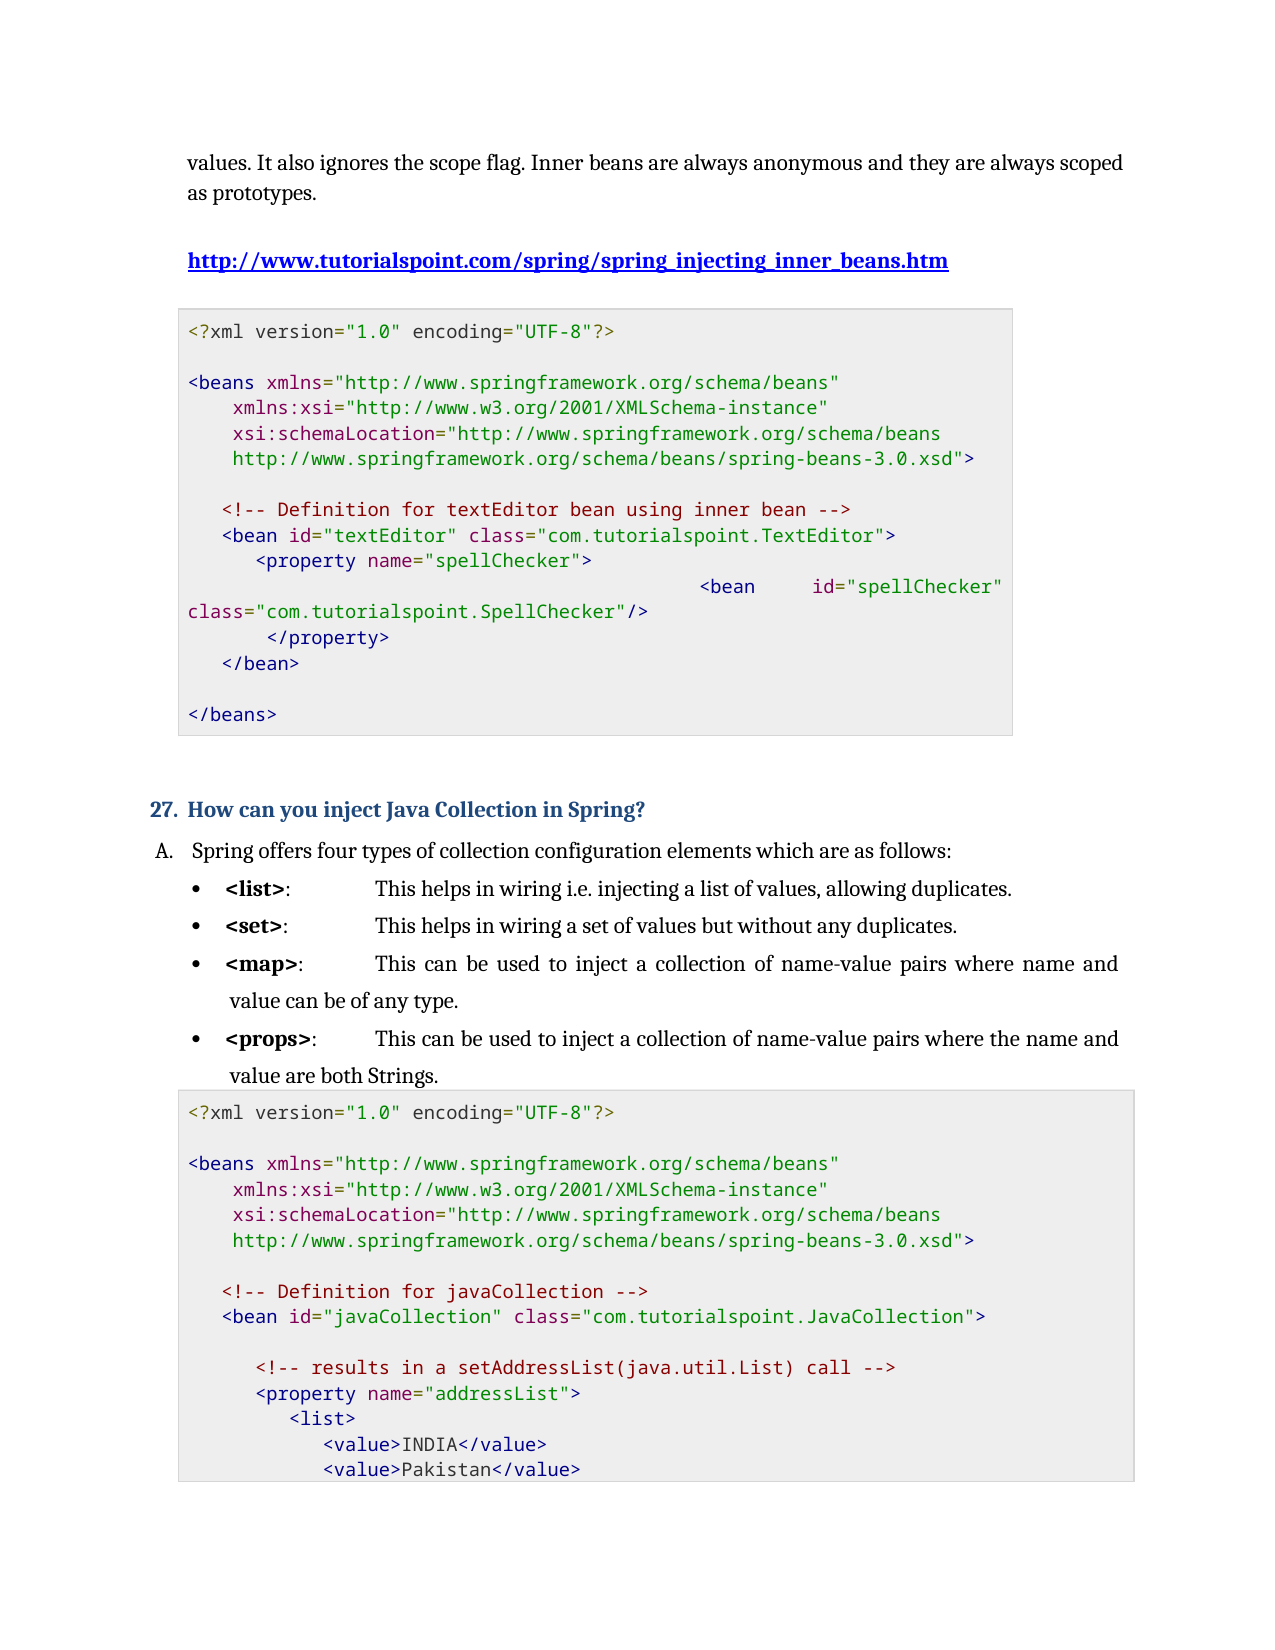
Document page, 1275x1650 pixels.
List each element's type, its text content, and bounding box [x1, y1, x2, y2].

text <bean id="javaCollection" class="com.tutorialspoint.JavaCollection"> [179, 1294, 1133, 1319]
text <!-- Definition for textEditor bean using inner bean --> [179, 487, 1012, 512]
list <map>: This can be used to inject a collection of name-value pairs where name and value can be of any type. [192, 939, 1121, 1014]
list <props>: This can be used to inject a collection of name-value pairs where the name and value are both Strings. [192, 1014, 1121, 1089]
text http://www.springframework.org/schema/beans/spring-beans-3.0.xsd"> [179, 436, 1012, 461]
text <value>Pakistan</value> [179, 1447, 1133, 1481]
text <bean id="spellChecker" class="com.tutorialspoint.SpellChecker"/> [179, 563, 1012, 614]
text xmlns:xsi="http://www.w3.org/2001/XMLSchema-instance" [179, 385, 1012, 410]
text </bean> [179, 640, 1012, 666]
text xsi:schemaLocation="http://www.springframework.org/schema/beans [179, 1192, 1133, 1217]
text <?xml version="1.0" encoding="UTF-8"?> [179, 1091, 1133, 1115]
text </property> [179, 614, 1012, 640]
text <?xml version="1.0" encoding="UTF-8"?> [179, 310, 1012, 334]
text </beans> [179, 691, 1012, 735]
text <value>INDIA</value> [179, 1421, 1133, 1447]
text xsi:schemaLocation="http://www.springframework.org/schema/beans [179, 410, 1012, 436]
list <list>: This helps in wiring i.e. injecting a list of values, allowing duplicates. [192, 864, 1121, 902]
text <beans xmlns="http://www.springframework.org/schema/beans" [179, 1141, 1133, 1166]
text <property name="spellChecker"> [179, 538, 1012, 563]
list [150, 150, 1125, 207]
text <!-- results in a setAddressList(java.util.List) call --> [179, 1345, 1133, 1370]
text http://www.springframework.org/schema/beans/spring-beans-3.0.xsd"> [179, 1217, 1133, 1243]
list How can you inject Java Collection in Spring? [150, 797, 1125, 823]
list http://www.tutorialspoint.com/spring/spring_injecting_inner_beans.htm [187, 248, 1125, 274]
text <bean id="textEditor" class="com.tutorialspoint.TextEditor"> [179, 512, 1012, 538]
text <list> [179, 1396, 1133, 1421]
text <property name="addressList"> [179, 1370, 1133, 1396]
list Spring offers four types of collection configuration elements which are as follows: [155, 827, 1121, 864]
list <set>: This helps in wiring a set of values but without any duplicates. [192, 902, 1121, 939]
text xmlns:xsi="http://www.w3.org/2001/XMLSchema-instance" [179, 1166, 1133, 1192]
text <beans xmlns="http://www.springframework.org/schema/beans" [179, 359, 1012, 385]
text <!-- Definition for javaCollection --> [179, 1268, 1133, 1294]
